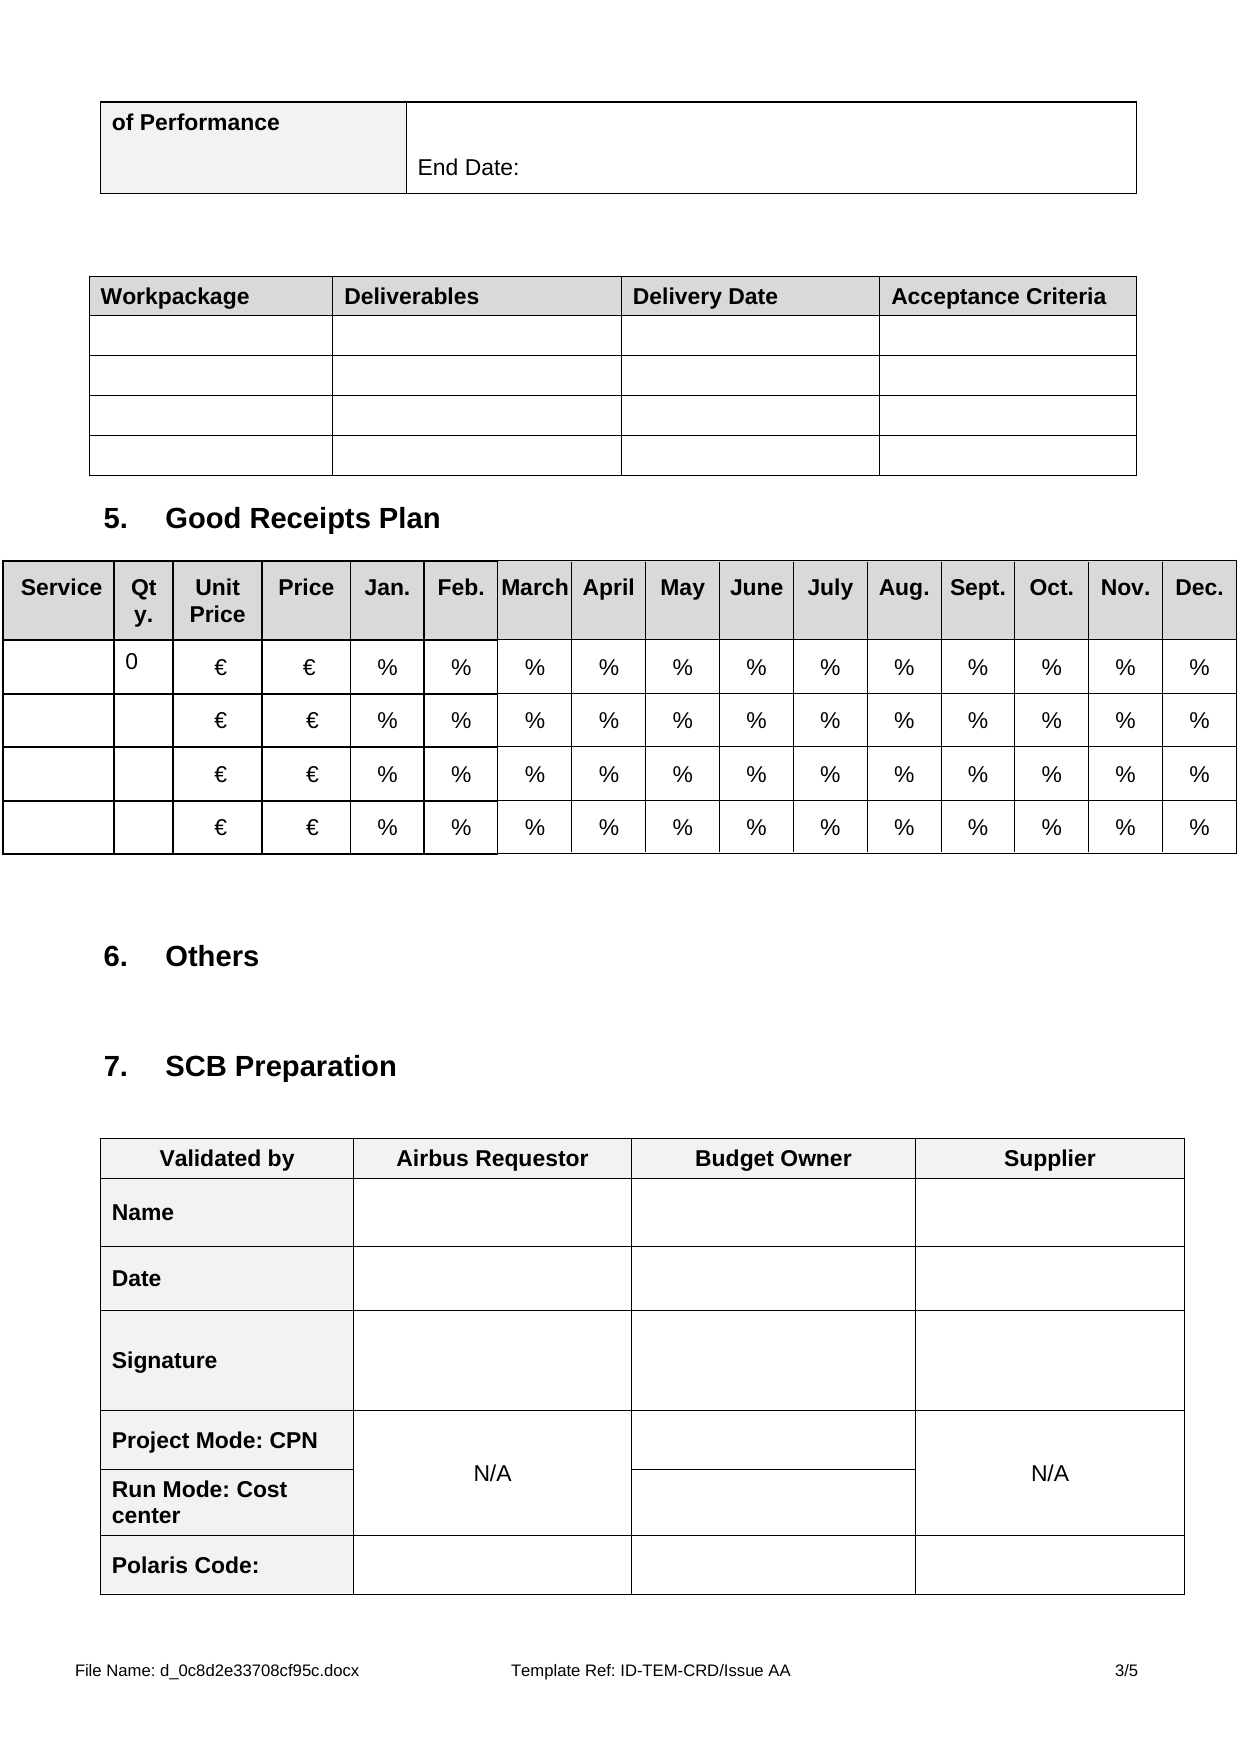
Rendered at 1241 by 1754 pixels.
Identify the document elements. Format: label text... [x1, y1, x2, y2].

table_cell % [1163, 640, 1236, 693]
table_cell % [498, 694, 571, 746]
table_cell [880, 356, 1136, 395]
table_cell Signature [101, 1311, 353, 1410]
table_cell [916, 1247, 1184, 1309]
table_cell % [572, 801, 646, 853]
table_cell [4, 641, 113, 693]
table_header March [498, 561, 571, 639]
table_cell N/A [916, 1411, 1184, 1535]
table_cell % [351, 802, 423, 853]
table_header June [720, 561, 793, 639]
table_cell Polaris Code: [101, 1536, 353, 1593]
table_cell € [263, 641, 350, 693]
table_header Price [263, 562, 350, 639]
table_cell Run Mode: Cost center [101, 1470, 353, 1535]
table_cell % [1089, 801, 1162, 853]
table_cell % [646, 801, 719, 853]
table_cell % [646, 694, 719, 746]
table_header Sept. [942, 561, 1014, 639]
table_cell % [868, 747, 941, 800]
table_header Airbus Requestor [354, 1139, 631, 1178]
table_cell % [646, 640, 719, 693]
table_cell [90, 316, 332, 355]
table_cell % [1015, 640, 1088, 693]
title SCB Preparation [92, 1049, 1137, 1082]
table_cell % [720, 694, 793, 746]
table_cell [916, 1311, 1184, 1410]
table_cell [4, 802, 113, 853]
table_header Dec. [1163, 561, 1236, 639]
table_header Service [4, 562, 113, 639]
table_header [101, 103, 406, 193]
table_cell [632, 1311, 915, 1410]
table_cell [354, 1179, 631, 1246]
table_cell Name [101, 1179, 353, 1246]
table_cell [632, 1536, 915, 1593]
table_cell [354, 1247, 631, 1309]
table_cell [333, 436, 621, 475]
table_header Jan. [351, 562, 423, 639]
table_cell % [794, 747, 867, 800]
table_cell € [174, 748, 261, 800]
table_header Feb. [425, 562, 497, 639]
table_cell % [425, 695, 497, 746]
table_cell % [867, 801, 941, 853]
table_cell % [1015, 801, 1088, 853]
table_header Supplier [916, 1139, 1184, 1178]
table_header Validated by [101, 1139, 353, 1178]
table_header Acceptance Criteria [880, 277, 1136, 315]
table_header Nov. [1089, 561, 1162, 639]
table_cell % [498, 640, 571, 693]
table_cell % [1015, 694, 1088, 746]
table_cell [916, 1536, 1184, 1593]
table_cell [880, 316, 1136, 355]
title Good Receipts Plan [92, 501, 1137, 534]
table_cell % [1163, 694, 1236, 746]
table_cell % [351, 641, 423, 693]
table_cell % [720, 747, 793, 800]
table_cell % [942, 747, 1014, 800]
table_cell % [1162, 801, 1236, 853]
table_cell % [941, 801, 1015, 853]
table_cell [632, 1470, 915, 1535]
title Others [92, 939, 1137, 972]
table_cell [333, 316, 621, 355]
table_cell [90, 396, 332, 435]
table_cell [90, 436, 332, 475]
table_cell [115, 695, 172, 746]
table_cell [632, 1411, 915, 1469]
table_cell € [174, 695, 261, 746]
table_cell Date [101, 1247, 353, 1309]
table_cell % [720, 640, 793, 693]
table_header Unit Price [174, 562, 261, 639]
table_cell € [174, 802, 261, 853]
table_cell [622, 356, 879, 395]
table_cell % [425, 748, 497, 800]
table_cell [632, 1247, 915, 1309]
table_cell [632, 1179, 915, 1246]
table_cell [622, 396, 879, 435]
table_cell [880, 396, 1136, 435]
table_cell [354, 1311, 631, 1410]
table_header Aug. [868, 561, 941, 639]
table_cell % [1015, 747, 1088, 800]
table_cell [354, 1536, 631, 1593]
table_cell % [351, 695, 423, 746]
table_cell % [498, 801, 572, 853]
table_cell [333, 396, 621, 435]
table_cell [90, 356, 332, 395]
table_cell % [498, 747, 571, 800]
table_cell % [793, 801, 867, 853]
table_cell € [263, 802, 350, 853]
table_cell [622, 316, 879, 355]
table_cell % [794, 694, 867, 746]
table_cell % [942, 640, 1014, 693]
table_cell % [794, 640, 867, 693]
table_cell % [425, 641, 497, 693]
table_header April [572, 561, 645, 639]
table_cell % [868, 694, 941, 746]
table_cell [115, 641, 172, 693]
table_header Workpackage [90, 277, 332, 315]
table_cell [880, 436, 1136, 475]
table_cell Project Mode: CPN [101, 1411, 353, 1469]
table_cell [115, 802, 172, 853]
table_cell % [942, 694, 1014, 746]
table_cell % [1163, 747, 1236, 800]
table_cell [622, 436, 879, 475]
table_cell € [263, 748, 350, 800]
table_cell % [868, 640, 941, 693]
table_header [407, 103, 1136, 193]
table_cell € [263, 695, 350, 746]
table_cell N/A [354, 1411, 631, 1535]
table_cell % [720, 801, 793, 853]
table_cell % [425, 802, 497, 853]
table_cell % [646, 747, 719, 800]
table_cell % [351, 748, 423, 800]
table_header Budget Owner [632, 1139, 915, 1178]
table_header Delivery Date [622, 277, 879, 315]
table_header May [646, 561, 719, 639]
table_header Qty. [115, 562, 172, 639]
table_cell % [1089, 640, 1162, 693]
table_header Deliverables [333, 277, 621, 315]
table_cell % [572, 640, 645, 693]
table_cell % [1089, 747, 1162, 800]
table_cell [4, 695, 113, 746]
table_cell % [572, 747, 645, 800]
table_header July [794, 561, 867, 639]
table_cell [115, 748, 172, 800]
table_cell € [174, 641, 261, 693]
table_cell [333, 356, 621, 395]
table_cell [4, 748, 113, 800]
table_cell [916, 1179, 1184, 1246]
table_cell % [1089, 694, 1162, 746]
table_cell % [572, 694, 645, 746]
table_header Oct. [1015, 561, 1088, 639]
